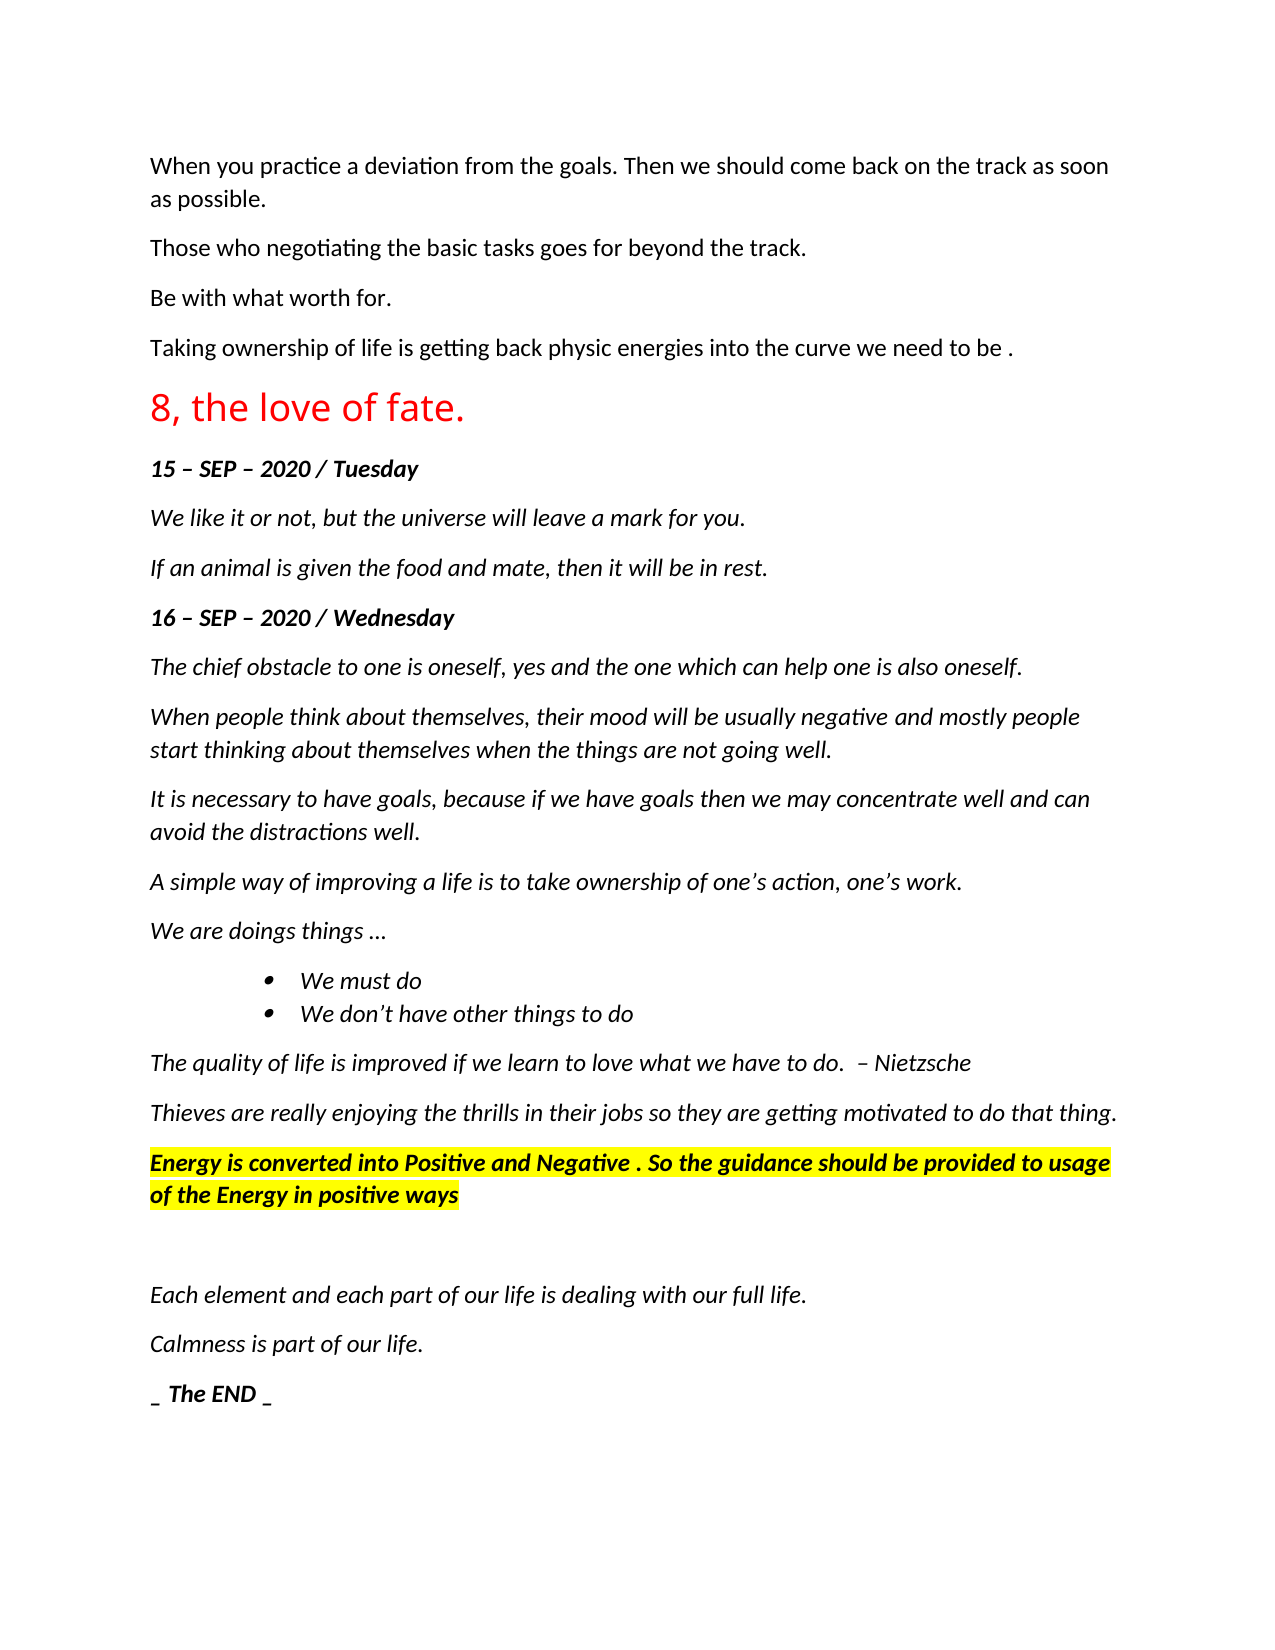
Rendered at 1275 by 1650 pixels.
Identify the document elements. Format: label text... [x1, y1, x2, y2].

text A simple way of improving a life is to take ownership of one’s action, one’s work. [150, 866, 1125, 896]
text We are doings things … [150, 916, 1125, 946]
text It is necessary to have goals, because if we have goals then we may concentrate well and can avoid the distractions well. [150, 783, 1125, 847]
text We like it or not, but the universe will leave a mark for you. [150, 503, 1125, 533]
text Those who negotiating the basic tasks goes for beyond the track. [150, 232, 1125, 263]
text 16 – SEP – 2020 / Wednesday [150, 602, 1125, 632]
text _ The END _ [150, 1378, 1125, 1408]
text Energy is converted into Positive and Negative . So the guidance should be provided to usage of the Energy in positive ways [150, 1147, 1125, 1210]
text Thieves are really enjoying the thrills in their jobs so they are getting motivated to do that thing. [150, 1097, 1125, 1128]
text The chief obstacle to one is oneself, yes and the one which can help one is also oneself. [150, 651, 1125, 682]
text When people think about themselves, their mood will be usually negative and mostly people start thinking about themselves when the things are not going well. [150, 701, 1125, 764]
text The quality of life is improved if we learn to love what we have to do. – Nietzsche [150, 1048, 1125, 1078]
text If an animal is given the food and mate, then it will be in rest. [150, 552, 1125, 583]
text 15 – SEP – 2020 / Tuesday [150, 453, 1125, 483]
text Be with what worth for. [150, 282, 1125, 313]
list We don’t have other things to do [262, 998, 1125, 1028]
text Taking ownership of life is getting back physic energies into the curve we need to be . [150, 332, 1125, 362]
text Calmness is part of our life. [150, 1328, 1125, 1359]
text 8, the love of fate. [150, 381, 1125, 432]
text Each element and each part of our life is dealing with our full life. [150, 1279, 1125, 1309]
text When you practice a deviation from the goals. Then we should come back on the track as soon as possible. [150, 150, 1125, 213]
list We must do [262, 965, 1125, 996]
